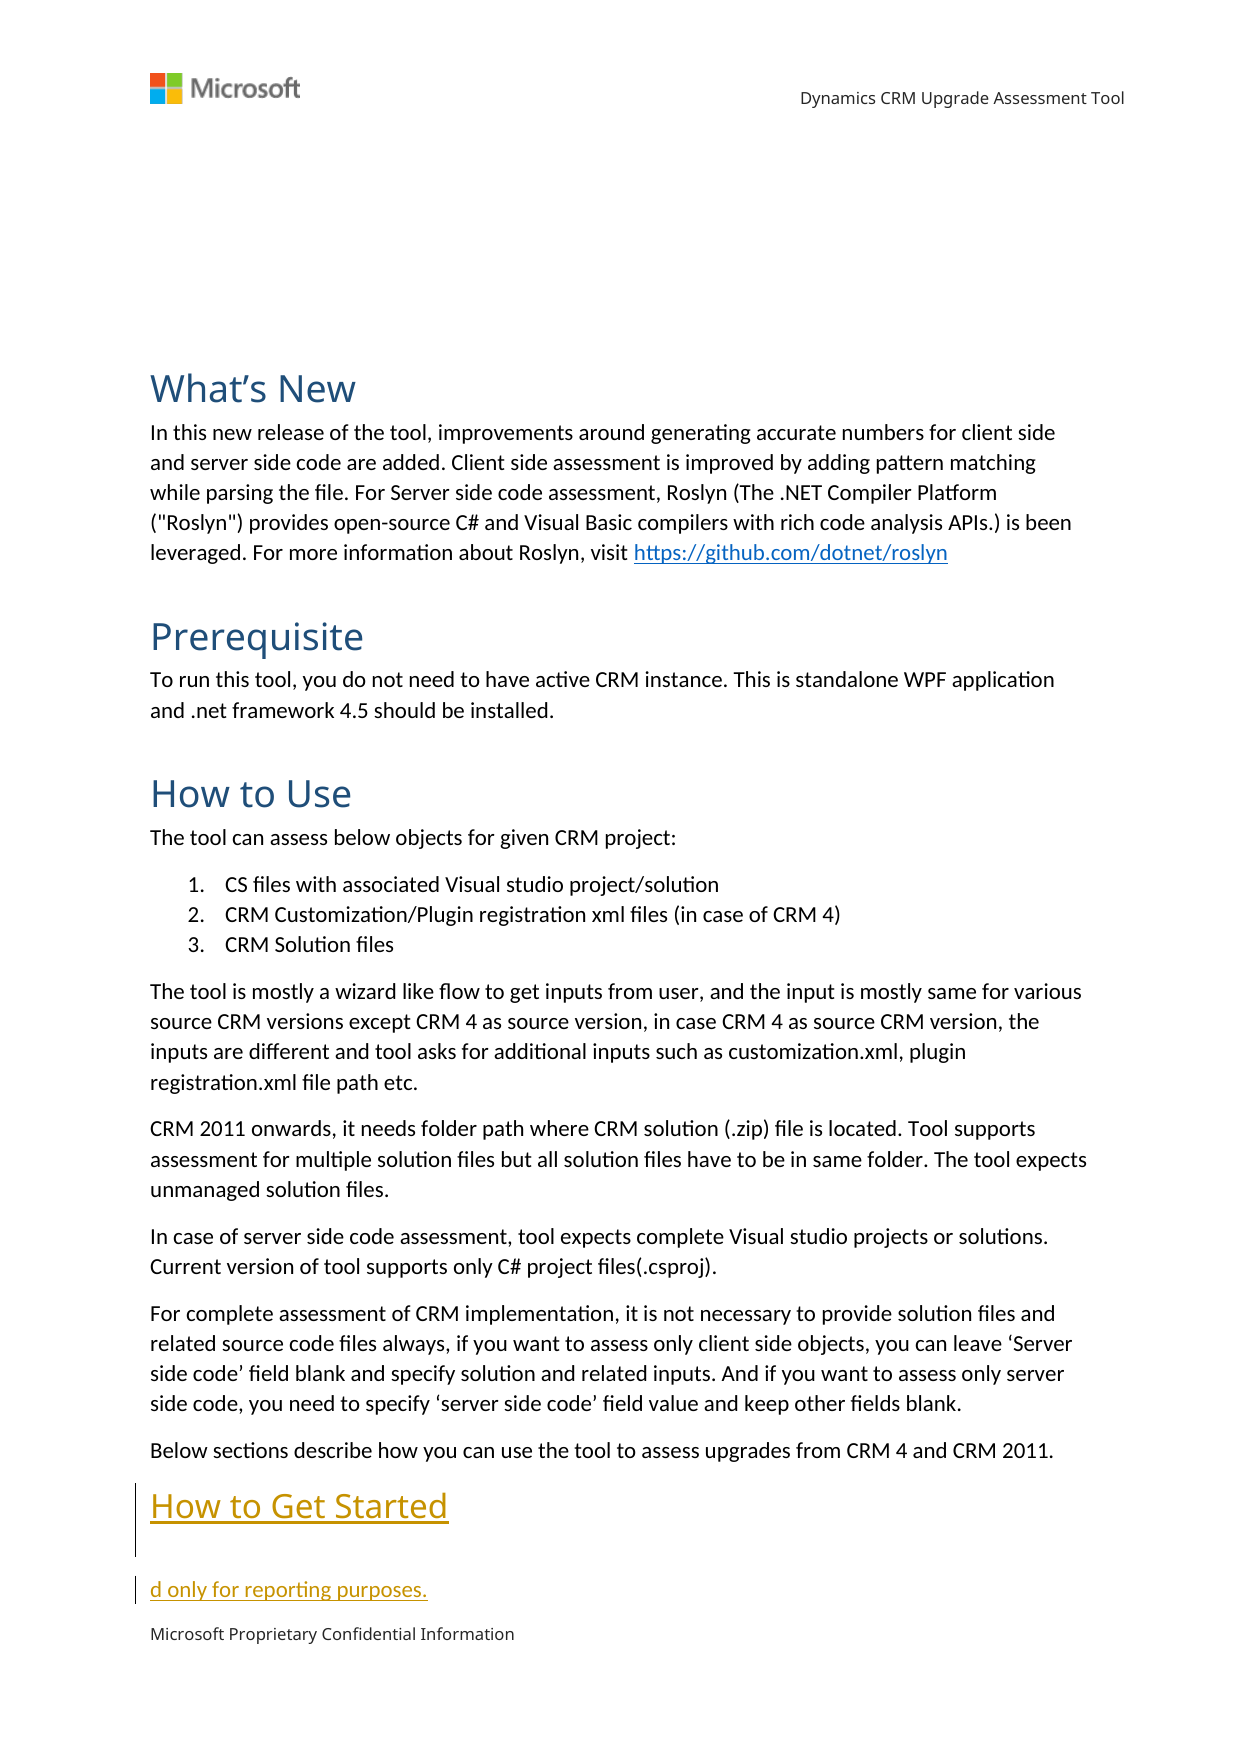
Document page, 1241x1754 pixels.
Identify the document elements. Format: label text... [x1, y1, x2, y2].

text In this new release of the tool, improvements around generating accurate numbers for client side and server side code are added. Client side assessment is improved by adding pattern matching while parsing the file. For Server side code assessment, Roslyn (The .NET Compiler Platform ("Roslyn") provides open-source C# and Visual Basic compilers with rich code analysis APIs.) is been leveraged. For more information about Roslyn, visit https://github.com/dotnet/roslyn [150, 418, 1090, 567]
text For complete assessment of CRM implementation, it is not necessary to provide solution files and related source code files always, if you want to assess only client side objects, you can leave ‘Server side code’ field blank and specify solution and related inputs. And if you want to assess only server side code, you need to specify ‘server side code’ field value and keep other fields blank. [150, 1299, 1090, 1418]
text CRM 2011 onwards, it needs folder path where CRM solution (.zip) file is located. Tool supports assessment for multiple solution files but all solution files have to be in same folder. The tool expects unmanaged solution files. [150, 1114, 1090, 1203]
text In case of server side code assessment, tool expects complete Visual studio projects or solutions. Current version of tool supports only C# project files(.csproj). [150, 1222, 1090, 1280]
text Below sections describe how you can use the tool to assess upgrades from CRM 4 and CRM 2011. [150, 1436, 1090, 1464]
picture [150, 73, 300, 105]
list CRM Customization/Plugin registration xml files (in case of CRM 4) [187, 900, 1090, 928]
subtitle What’s New [150, 362, 1090, 413]
subtitle How to Use [150, 768, 1090, 819]
list CRM Solution files [187, 930, 1090, 958]
subtitle Prerequisite [150, 610, 1090, 661]
text The tool is mostly a wizard like flow to get inputs from user, and the input is mostly same for various source CRM versions except CRM 4 as source version, in case CRM 4 as source CRM version, the inputs are different and tool asks for additional inputs such as customization.xml, plugin registration.xml file path etc. [150, 977, 1090, 1096]
text To run this tool, you do not need to have active CRM instance. This is standalone WPF application and .net framework 4.5 should be installed. [150, 666, 1090, 724]
list CS files with associated Visual studio project/solution [187, 870, 1090, 898]
text The tool can assess below objects for given CRM project: [150, 823, 1090, 851]
